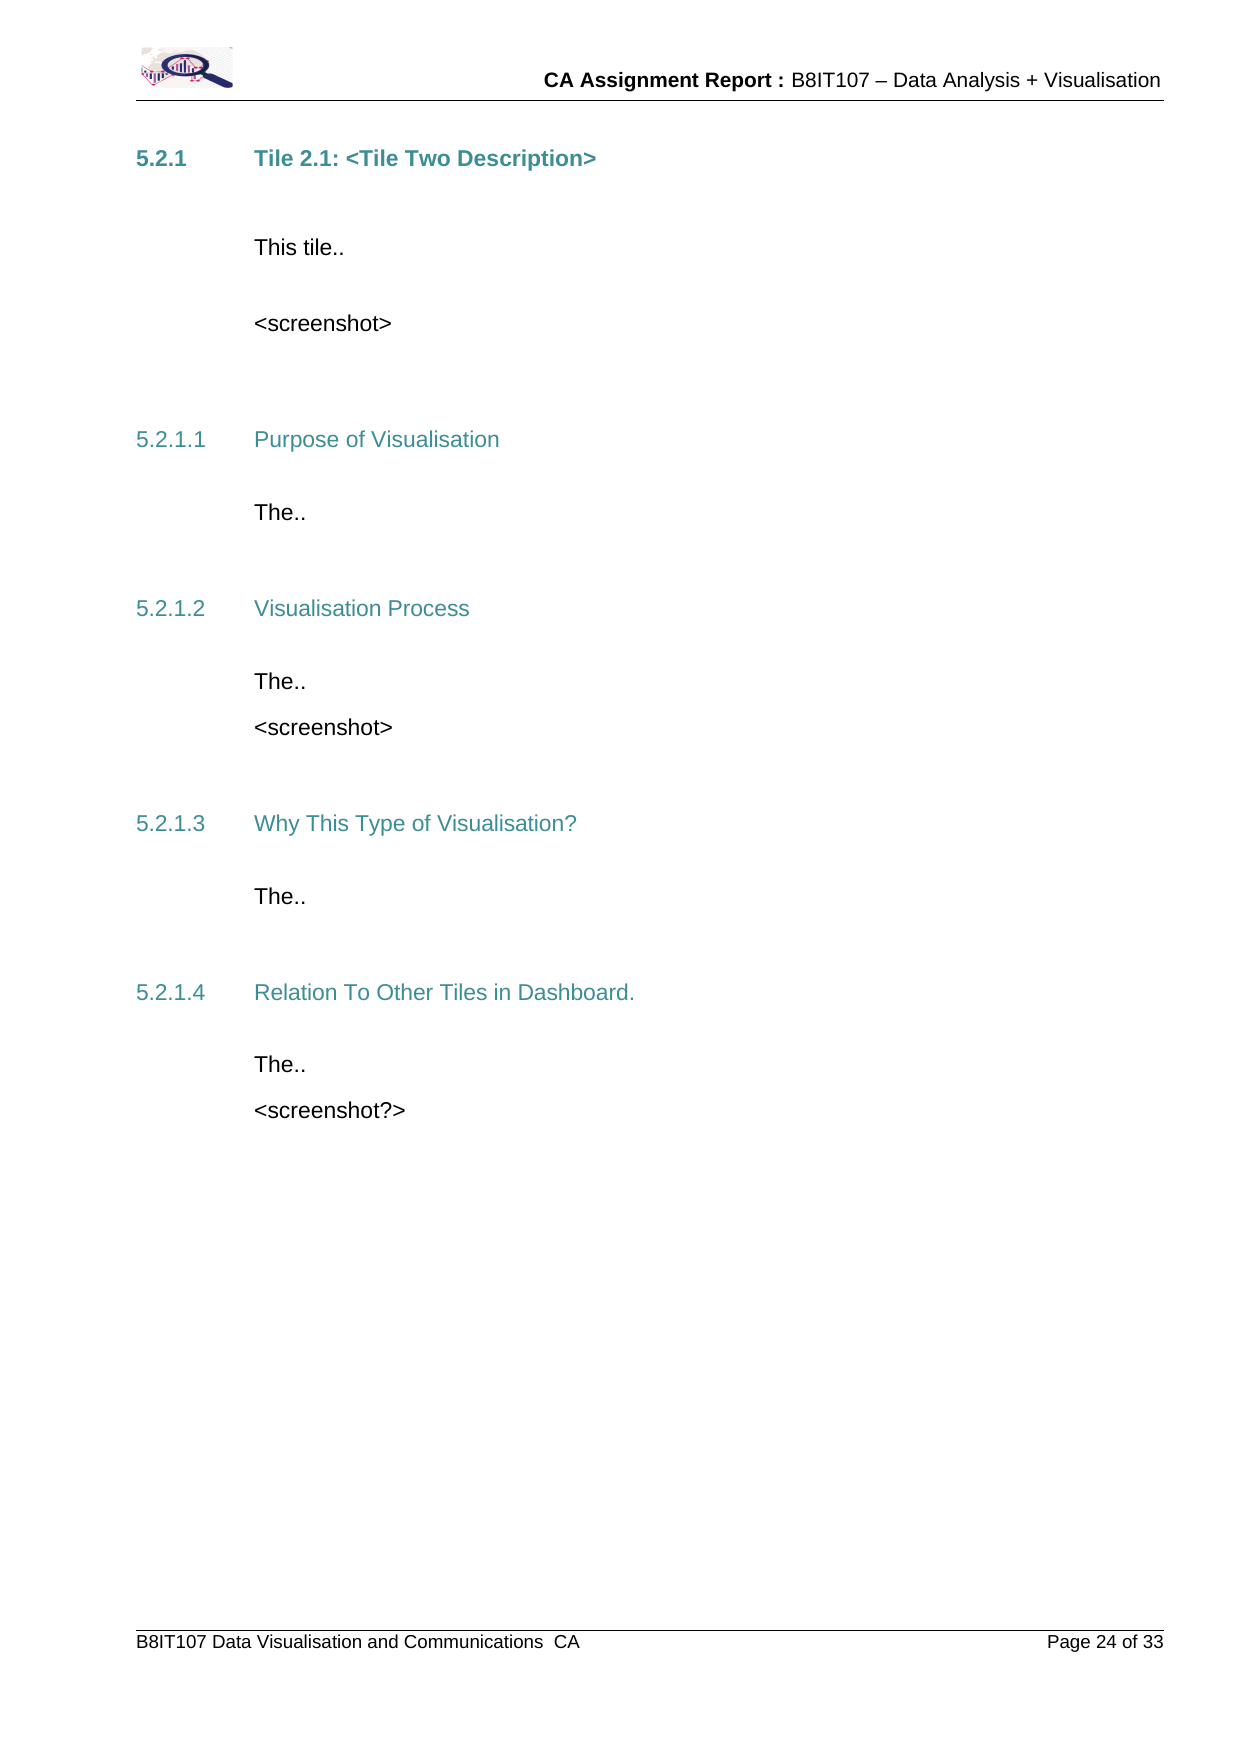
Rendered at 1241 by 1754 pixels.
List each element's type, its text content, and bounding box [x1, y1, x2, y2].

subtitle Tile 2.1: <Tile Two Description> [136, 144, 1163, 171]
picture [141, 47, 233, 88]
subtitle Visualisation Process [136, 594, 1163, 622]
subtitle Purpose of Visualisation [136, 426, 1163, 453]
text The.. [254, 499, 1163, 526]
subtitle Why This Type of Visualisation? [136, 809, 1163, 836]
text <screenshot> [254, 713, 1163, 740]
text The.. [254, 667, 1163, 694]
text <screenshot> [254, 310, 1163, 336]
subtitle Relation To Other Tiles in Dashboard. [136, 978, 1163, 1005]
text The.. [254, 882, 1163, 909]
text This tile.. [254, 233, 1163, 260]
text The.. [254, 1051, 1163, 1078]
text <screenshot?> [254, 1097, 1163, 1124]
